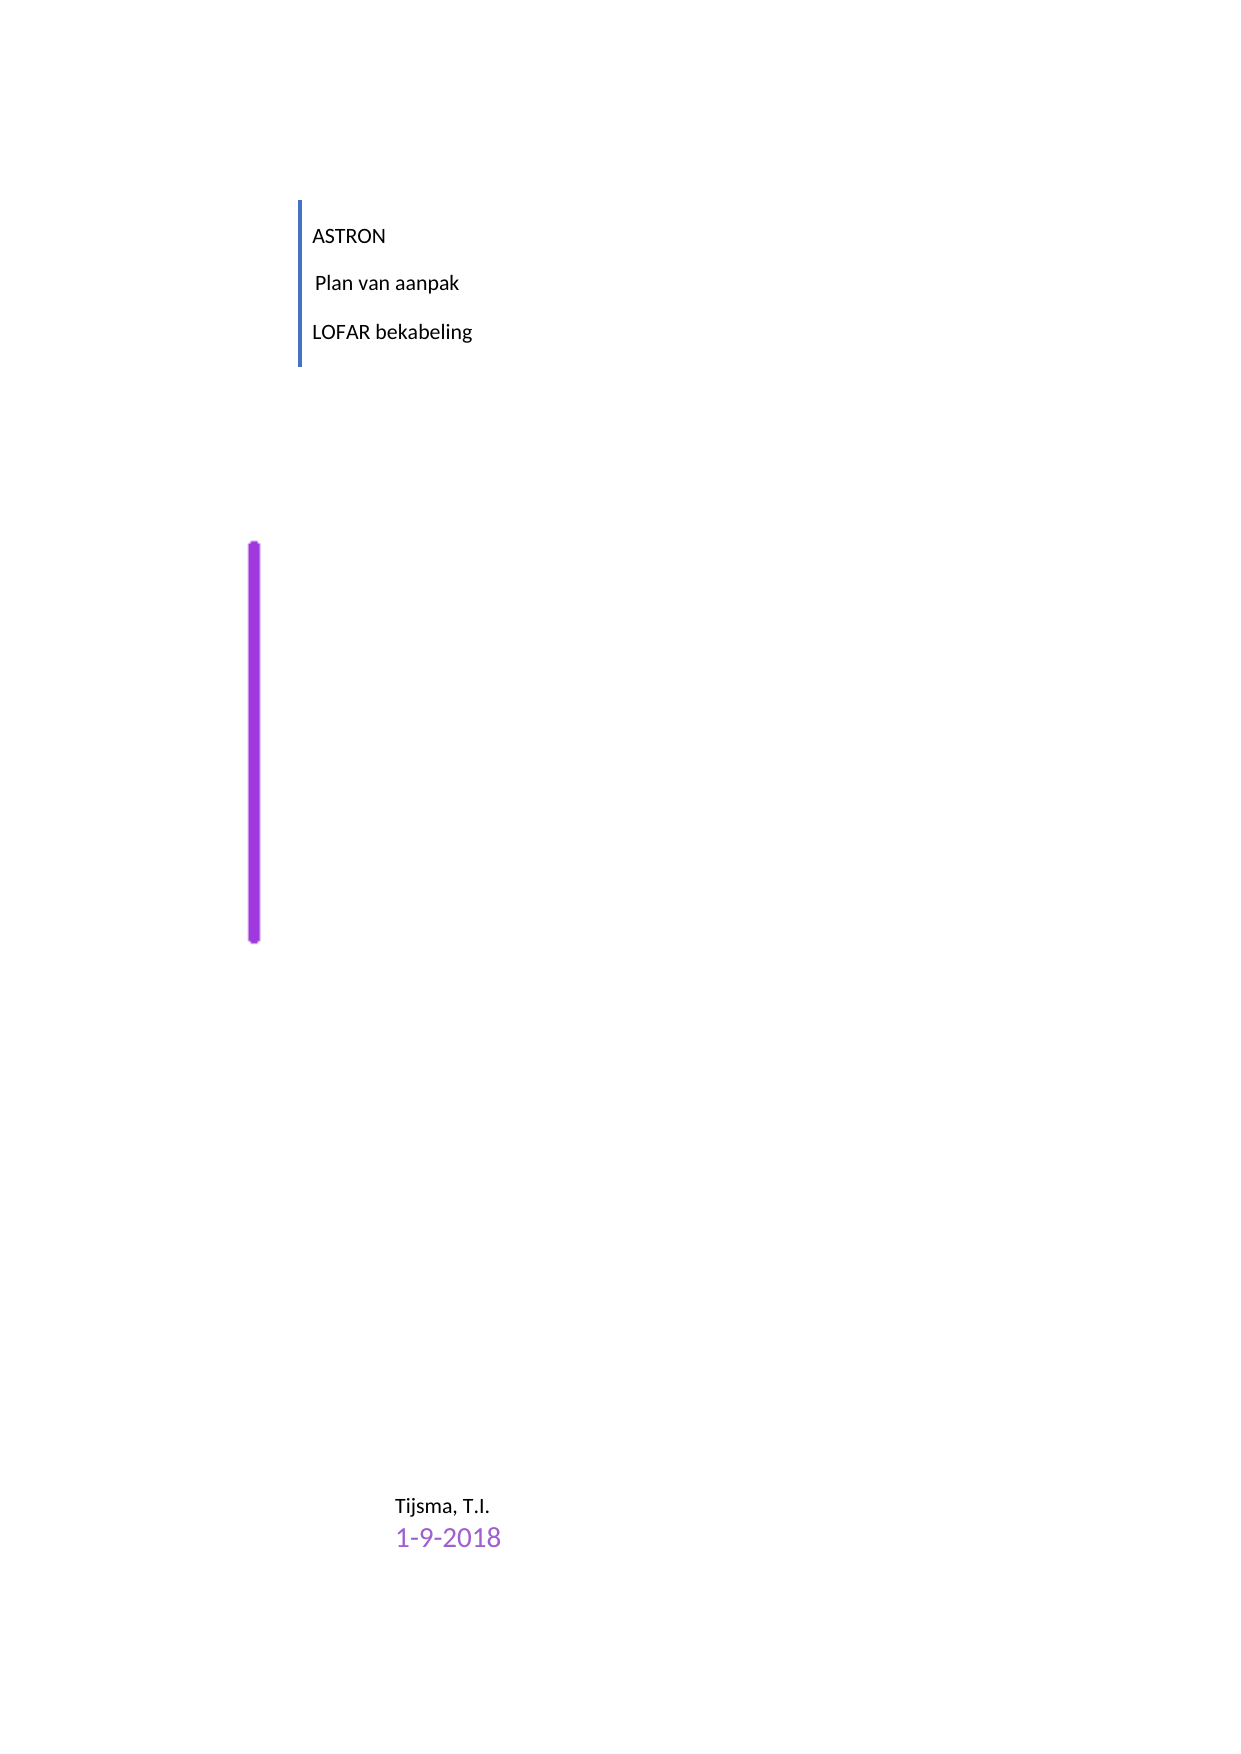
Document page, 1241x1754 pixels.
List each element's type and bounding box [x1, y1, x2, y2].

picture [242, 528, 270, 958]
